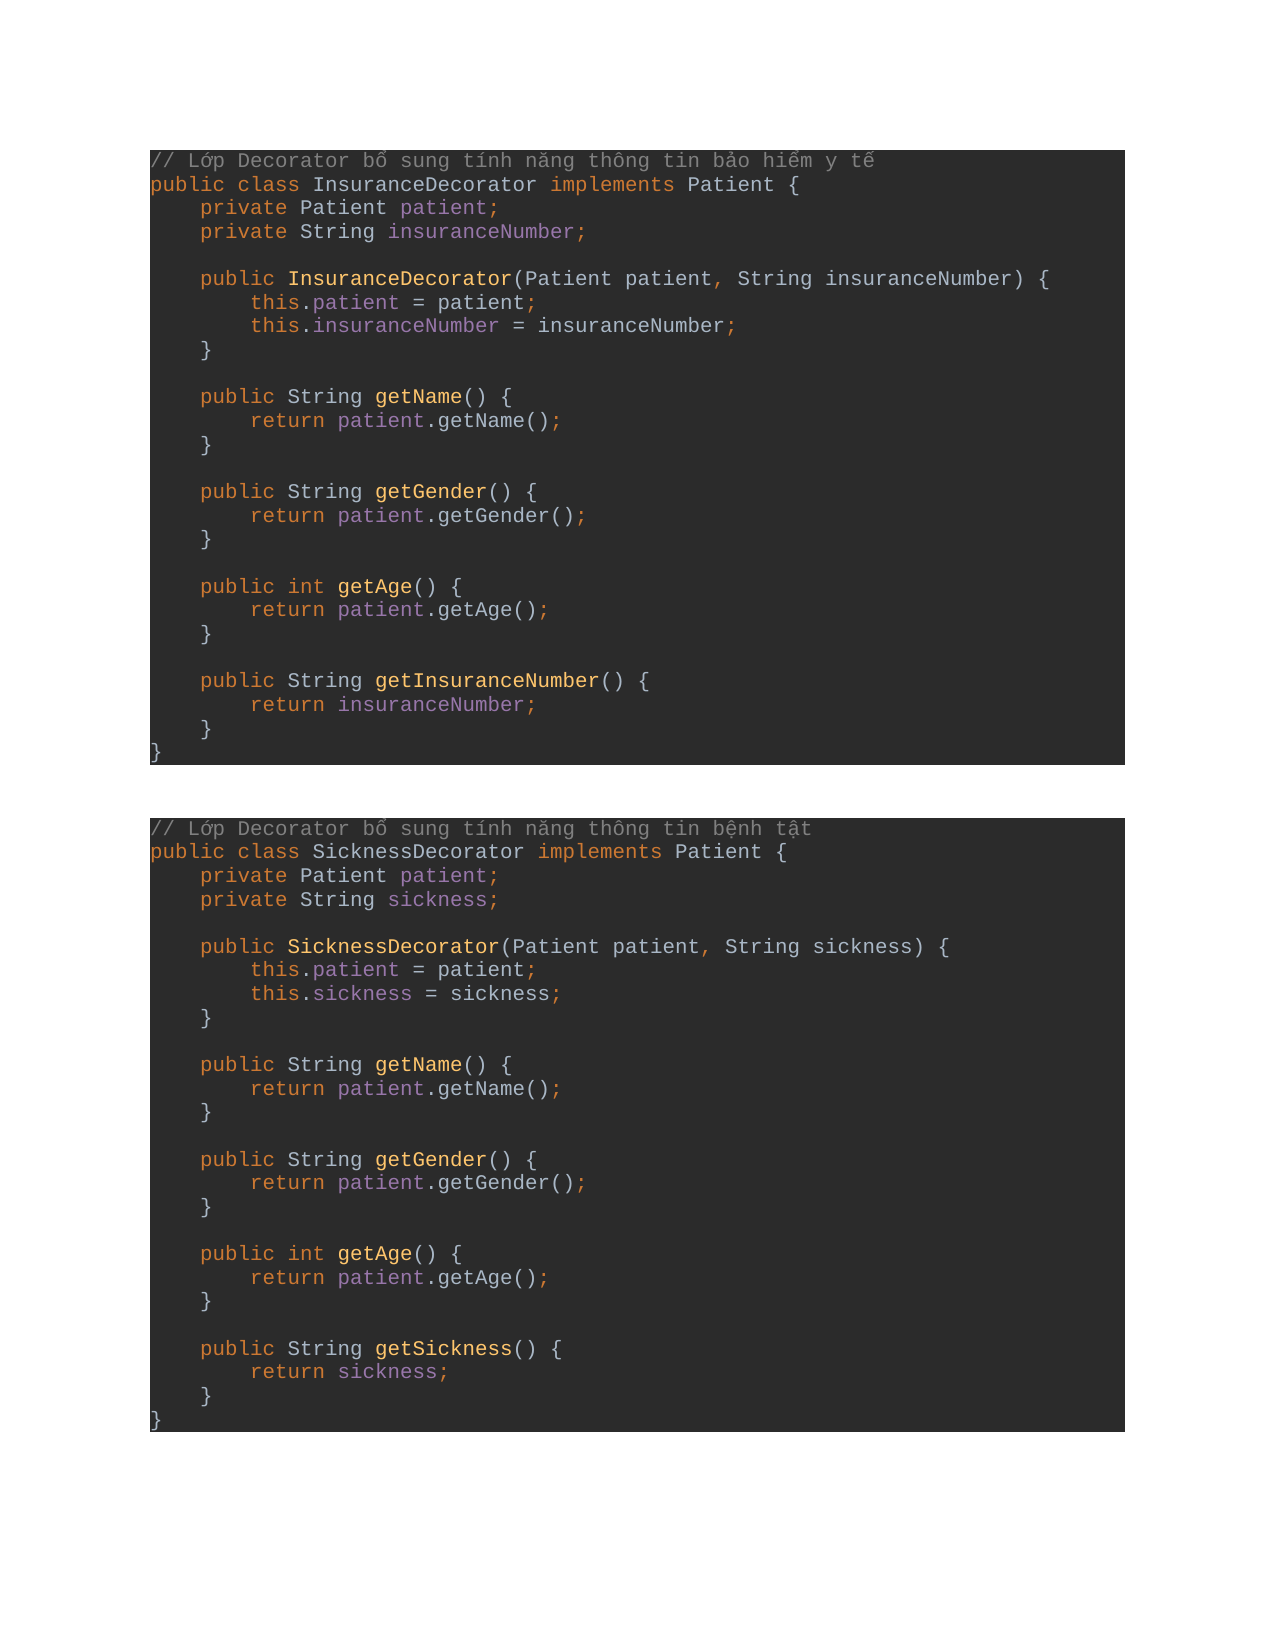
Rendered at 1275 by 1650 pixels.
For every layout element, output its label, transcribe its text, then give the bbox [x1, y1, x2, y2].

text // Lớp Decorator bổ sung tính năng thông tin bảo hiểm y tế public class InsuranceDecorator implements Patient { private Patient patient; private String insuranceNumber; public InsuranceDecorator(Patient patient, String insuranceNumber) { this.patient = patient; this.insuranceNumber = insuranceNumber; } public String getName() { return patient.getName(); } public String getGender() { return patient.getGender(); } public int getAge() { return patient.getAge(); } public String getInsuranceNumber() { return insuranceNumber; } } [150, 150, 1125, 765]
text // Lớp Decorator bổ sung tính năng thông tin bệnh tật public class SicknessDecorator implements Patient { private Patient patient; private String sickness; public SicknessDecorator(Patient patient, String sickness) { this.patient = patient; this.sickness = sickness; } public String getName() { return patient.getName(); } public String getGender() { return patient.getGender(); } public int getAge() { return patient.getAge(); } public String getSickness() { return sickness; } } [150, 818, 1125, 1432]
